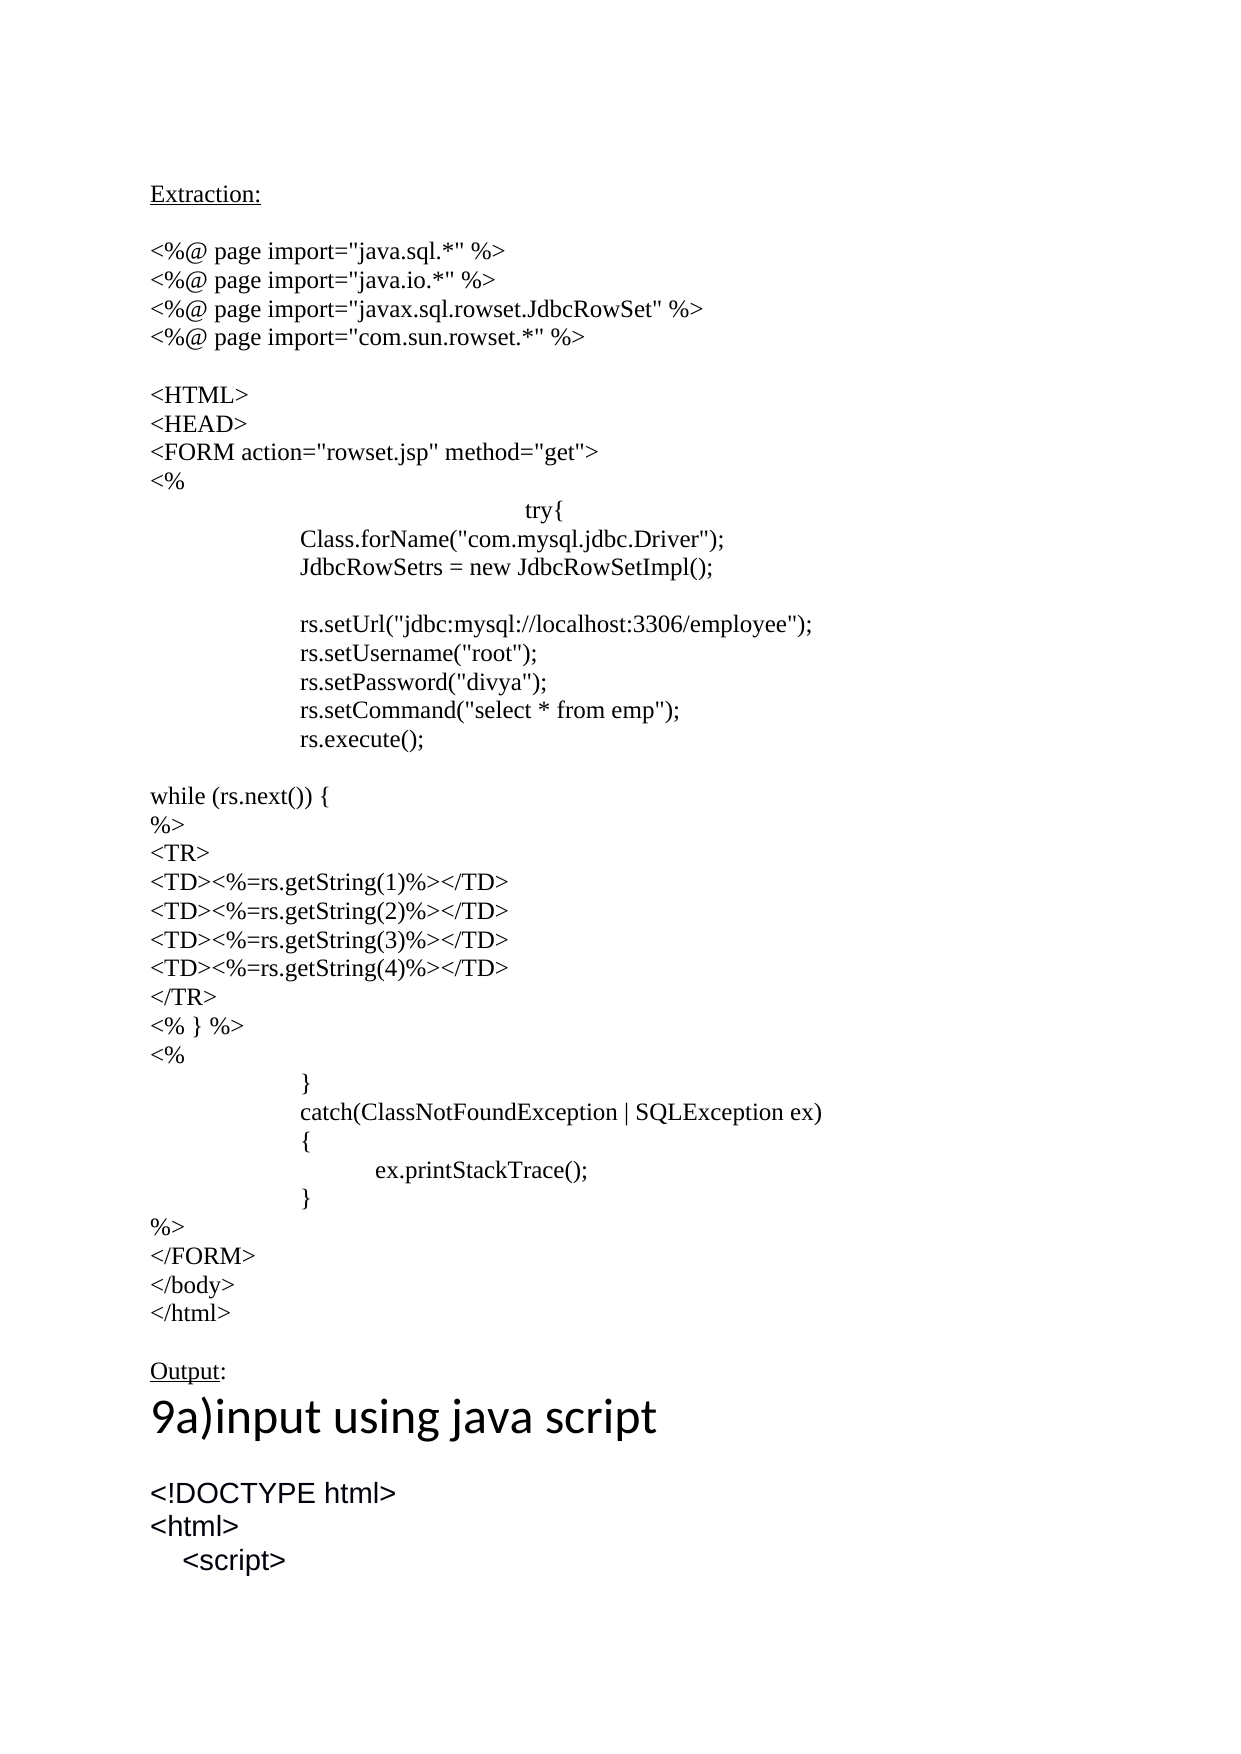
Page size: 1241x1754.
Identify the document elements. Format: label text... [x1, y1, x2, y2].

text <% [150, 1040, 1090, 1068]
text JdbcRowSetrs = new JdbcRowSetImpl(); [150, 552, 1090, 581]
text <% } %> [150, 1011, 1090, 1040]
text } [150, 1068, 1090, 1097]
text Class.forName("com.mysql.jdbc.Driver"); [150, 524, 1090, 552]
text } [150, 1183, 1090, 1212]
text </TR> [150, 982, 1090, 1011]
text { [150, 1126, 1090, 1155]
text </FORM> [150, 1241, 1090, 1270]
text <HTML> [150, 380, 1090, 409]
text <TR> [150, 838, 1090, 867]
text <% [150, 466, 1090, 495]
text <TD><%=rs.getString(3)%></TD> [150, 925, 1090, 953]
text <%@ page import="javax.sql.rowset.JdbcRowSet" %> [150, 294, 1090, 322]
text <%@ page import="com.sun.rowset.*" %> [150, 322, 1090, 351]
text <!DOCTYPE html> [150, 1476, 1090, 1509]
text rs.setPassword("divya"); [150, 667, 1090, 696]
text %> [150, 1212, 1090, 1241]
text <TD><%=rs.getString(4)%></TD> [150, 953, 1090, 982]
text catch(ClassNotFoundException | SQLException ex) [150, 1097, 1090, 1126]
text <%@ page import="java.io.*" %> [150, 265, 1090, 294]
text </html> [150, 1298, 1090, 1327]
text rs.setUrl("jdbc:mysql://localhost:3306/employee"); [150, 609, 1090, 638]
text rs.execute(); [150, 724, 1090, 753]
text %> [150, 810, 1090, 838]
text rs.setUsername("root"); [150, 638, 1090, 667]
text Extraction: [150, 179, 1090, 207]
text 9a)input using java script [150, 1385, 1090, 1446]
text </body> [150, 1270, 1090, 1298]
text rs.setCommand("select * from emp"); [150, 696, 1090, 724]
text ex.printStackTrace(); [150, 1155, 1090, 1183]
text while (rs.next()) { [150, 781, 1090, 810]
text <html> [150, 1509, 1090, 1543]
text Output: [150, 1356, 1090, 1385]
text <%@ page import="java.sql.*" %> [150, 236, 1090, 265]
text <FORM action="rowset.jsp" method="get"> [150, 437, 1090, 466]
text <TD><%=rs.getString(2)%></TD> [150, 896, 1090, 925]
text try{ [150, 495, 1090, 524]
text <TD><%=rs.getString(1)%></TD> [150, 867, 1090, 896]
text <script> [150, 1543, 1090, 1576]
text <HEAD> [150, 409, 1090, 437]
